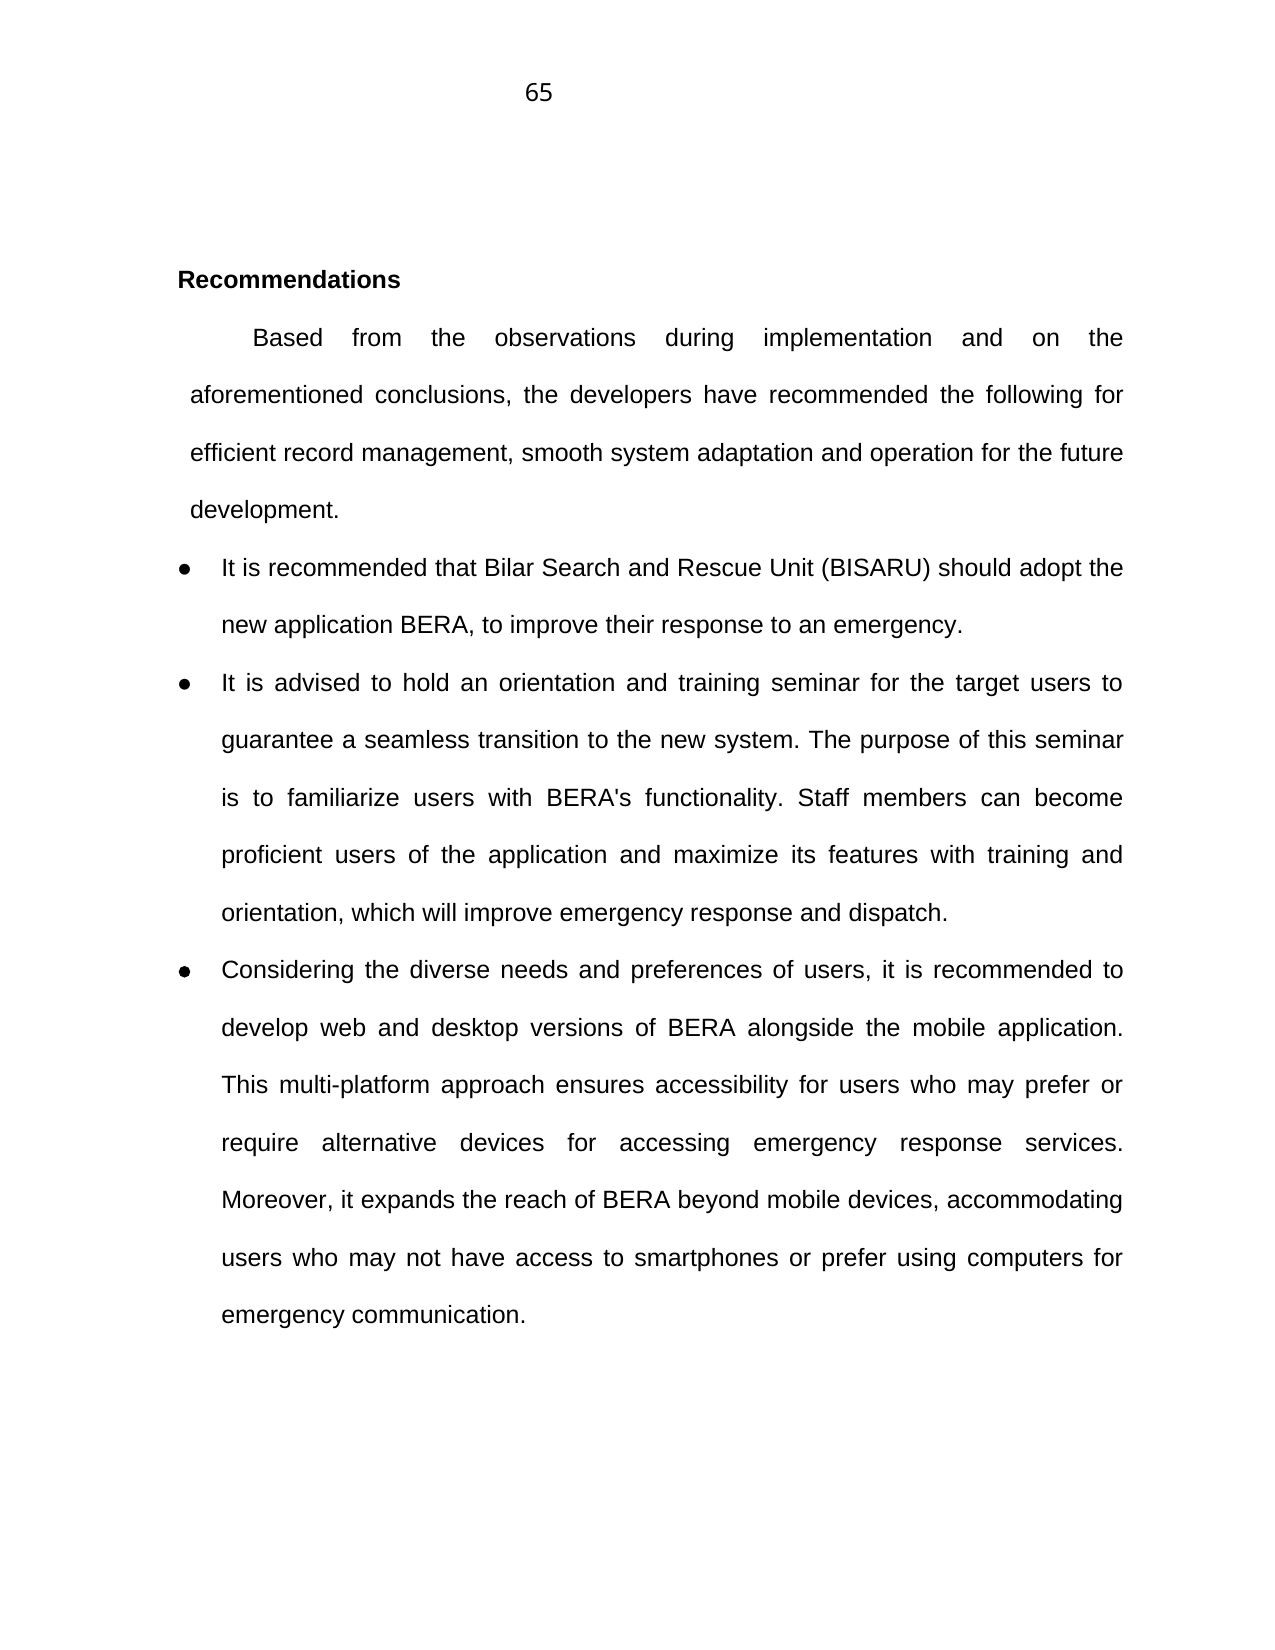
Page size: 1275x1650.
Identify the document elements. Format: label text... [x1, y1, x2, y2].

list Considering the diverse needs and preferences of users, it is recommended to develop web and desktop versions of BERA alongside the mobile application. This multi-platform approach ensures accessibility for users who may prefer or require alternative devices for accessing emergency response services. Moreover, it expands the reach of BERA beyond mobile devices, accommodating users who may not have access to smartphones or prefer using computers for emergency communication. [177, 955, 1125, 1329]
list It is advised to hold an orientation and training seminar for the target users to guarantee a seamless transition to the new system. The purpose of this seminar is to familiarize users with BERA's functionality. Staff members can become proficient users of the application and maximize its features with training and orientation, which will improve emergency response and dispatch. [177, 667, 1125, 926]
text Recommendations [177, 265, 1125, 294]
text Based from the observations during implementation and on the aforementioned conclusions, the developers have recommended the following for efficient record management, smooth system adaptation and operation for the future development. [177, 322, 1125, 524]
list It is recommended that Bilar Search and Rescue Unit (BISARU) should adopt the new application BERA, to improve their response to an emergency. [177, 552, 1125, 639]
